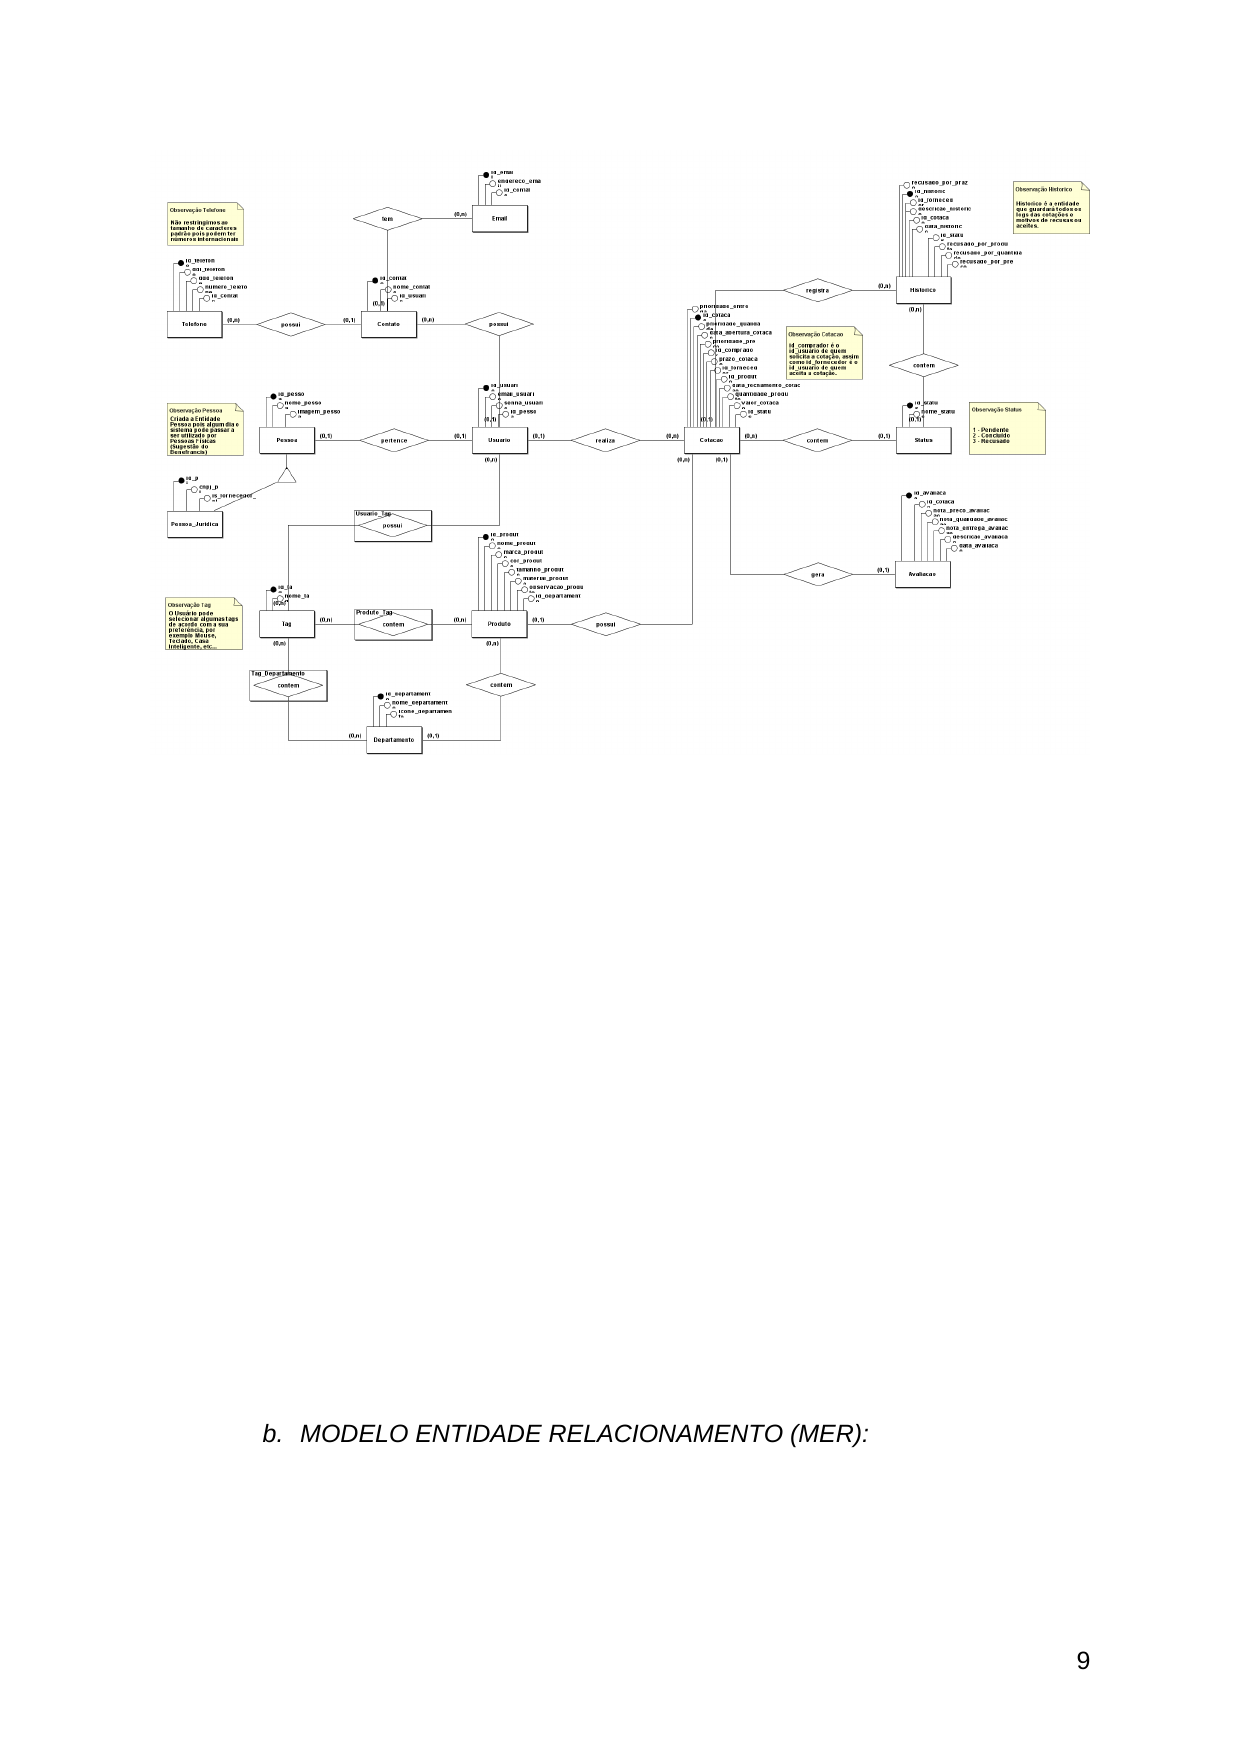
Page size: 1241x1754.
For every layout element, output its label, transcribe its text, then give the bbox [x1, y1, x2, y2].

picture [150, 150, 1091, 755]
subtitle MODELO ENTIDADE RELACIONAMENTO (MER): [262, 1419, 1090, 1448]
